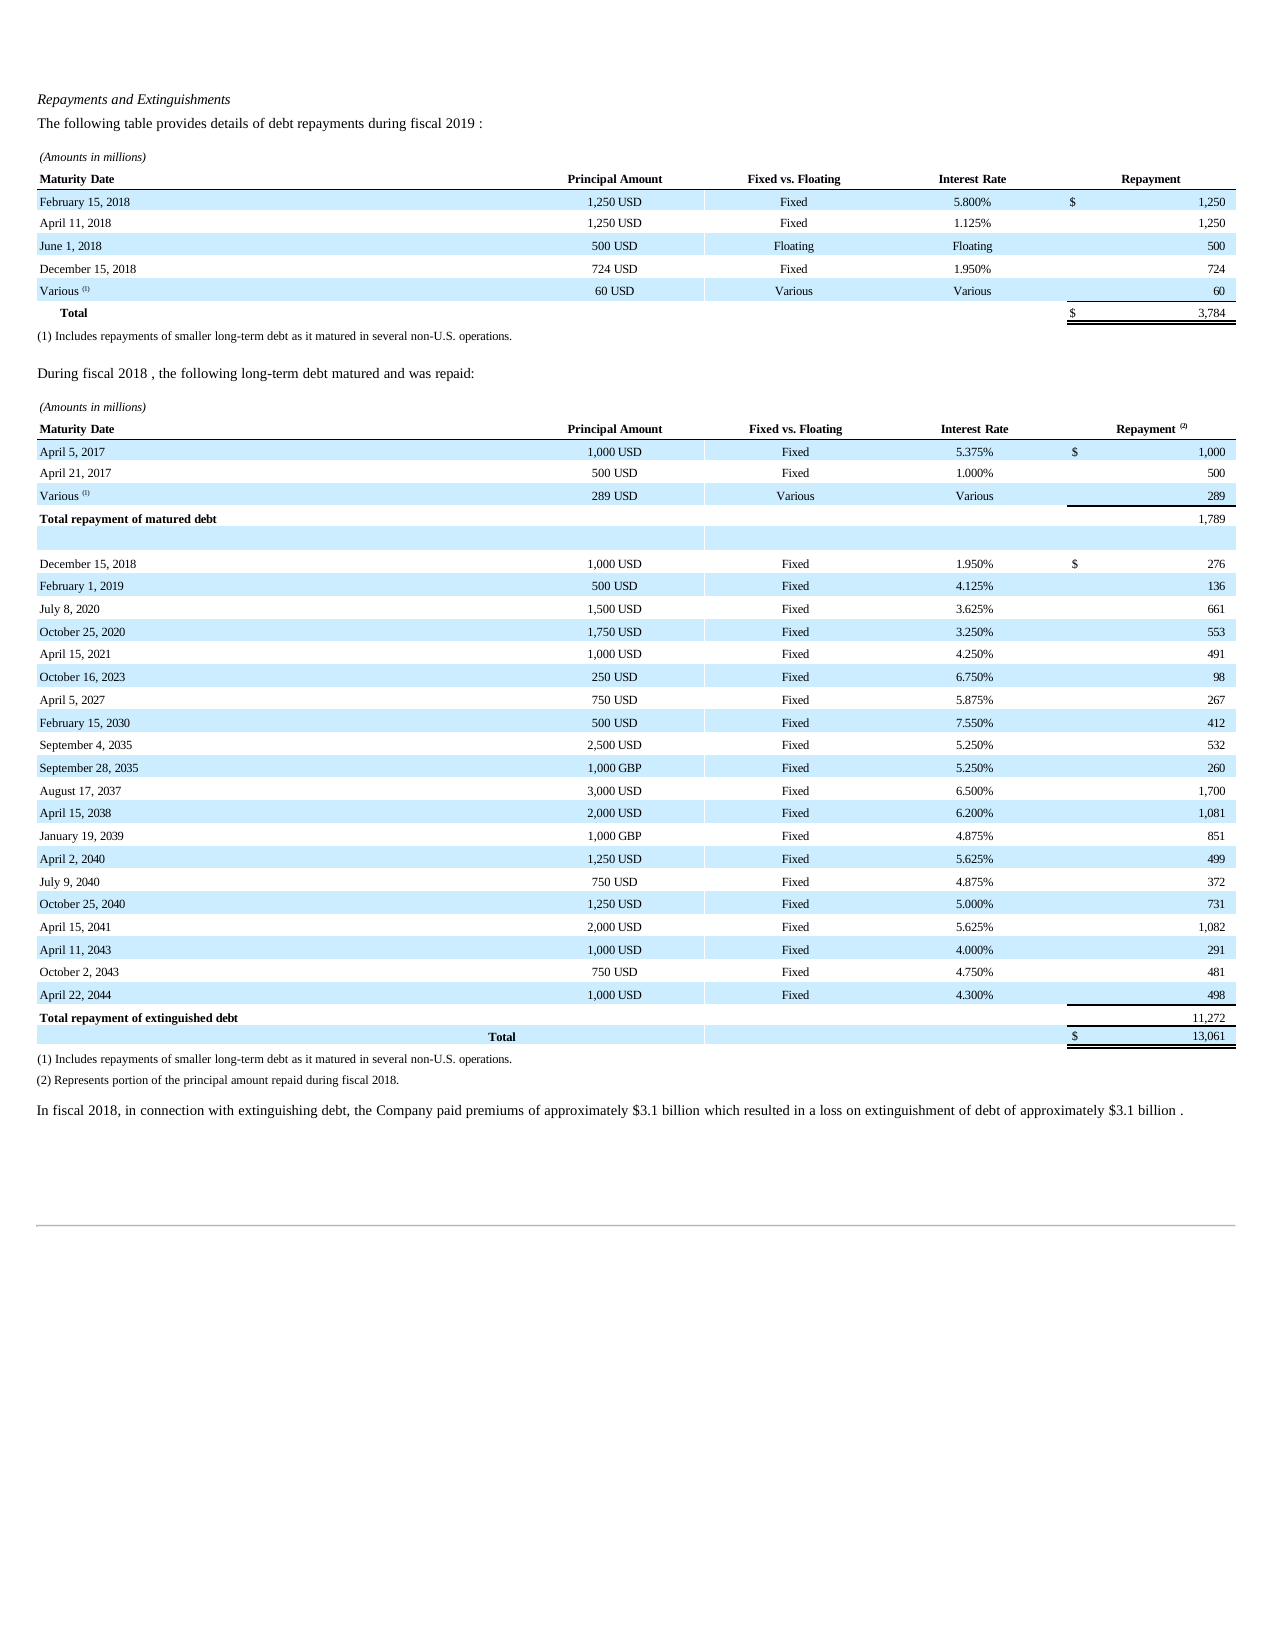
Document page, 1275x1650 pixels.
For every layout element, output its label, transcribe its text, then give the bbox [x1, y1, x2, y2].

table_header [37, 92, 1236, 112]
list Represents portion of the principal amount repaid during fiscal 2018. [36, 1073, 1248, 1087]
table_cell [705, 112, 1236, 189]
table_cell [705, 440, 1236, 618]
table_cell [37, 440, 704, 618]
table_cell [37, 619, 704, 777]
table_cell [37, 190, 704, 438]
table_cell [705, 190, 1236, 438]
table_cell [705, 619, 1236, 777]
text In fiscal 2018, in connection with extinguishing debt, the Company paid premiums of approximately $3.1 billion which resulted in a loss on extinguishment of debt of approximately $3.1 billion . [36, 1102, 1248, 1118]
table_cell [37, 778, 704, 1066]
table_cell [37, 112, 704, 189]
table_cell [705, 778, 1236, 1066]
